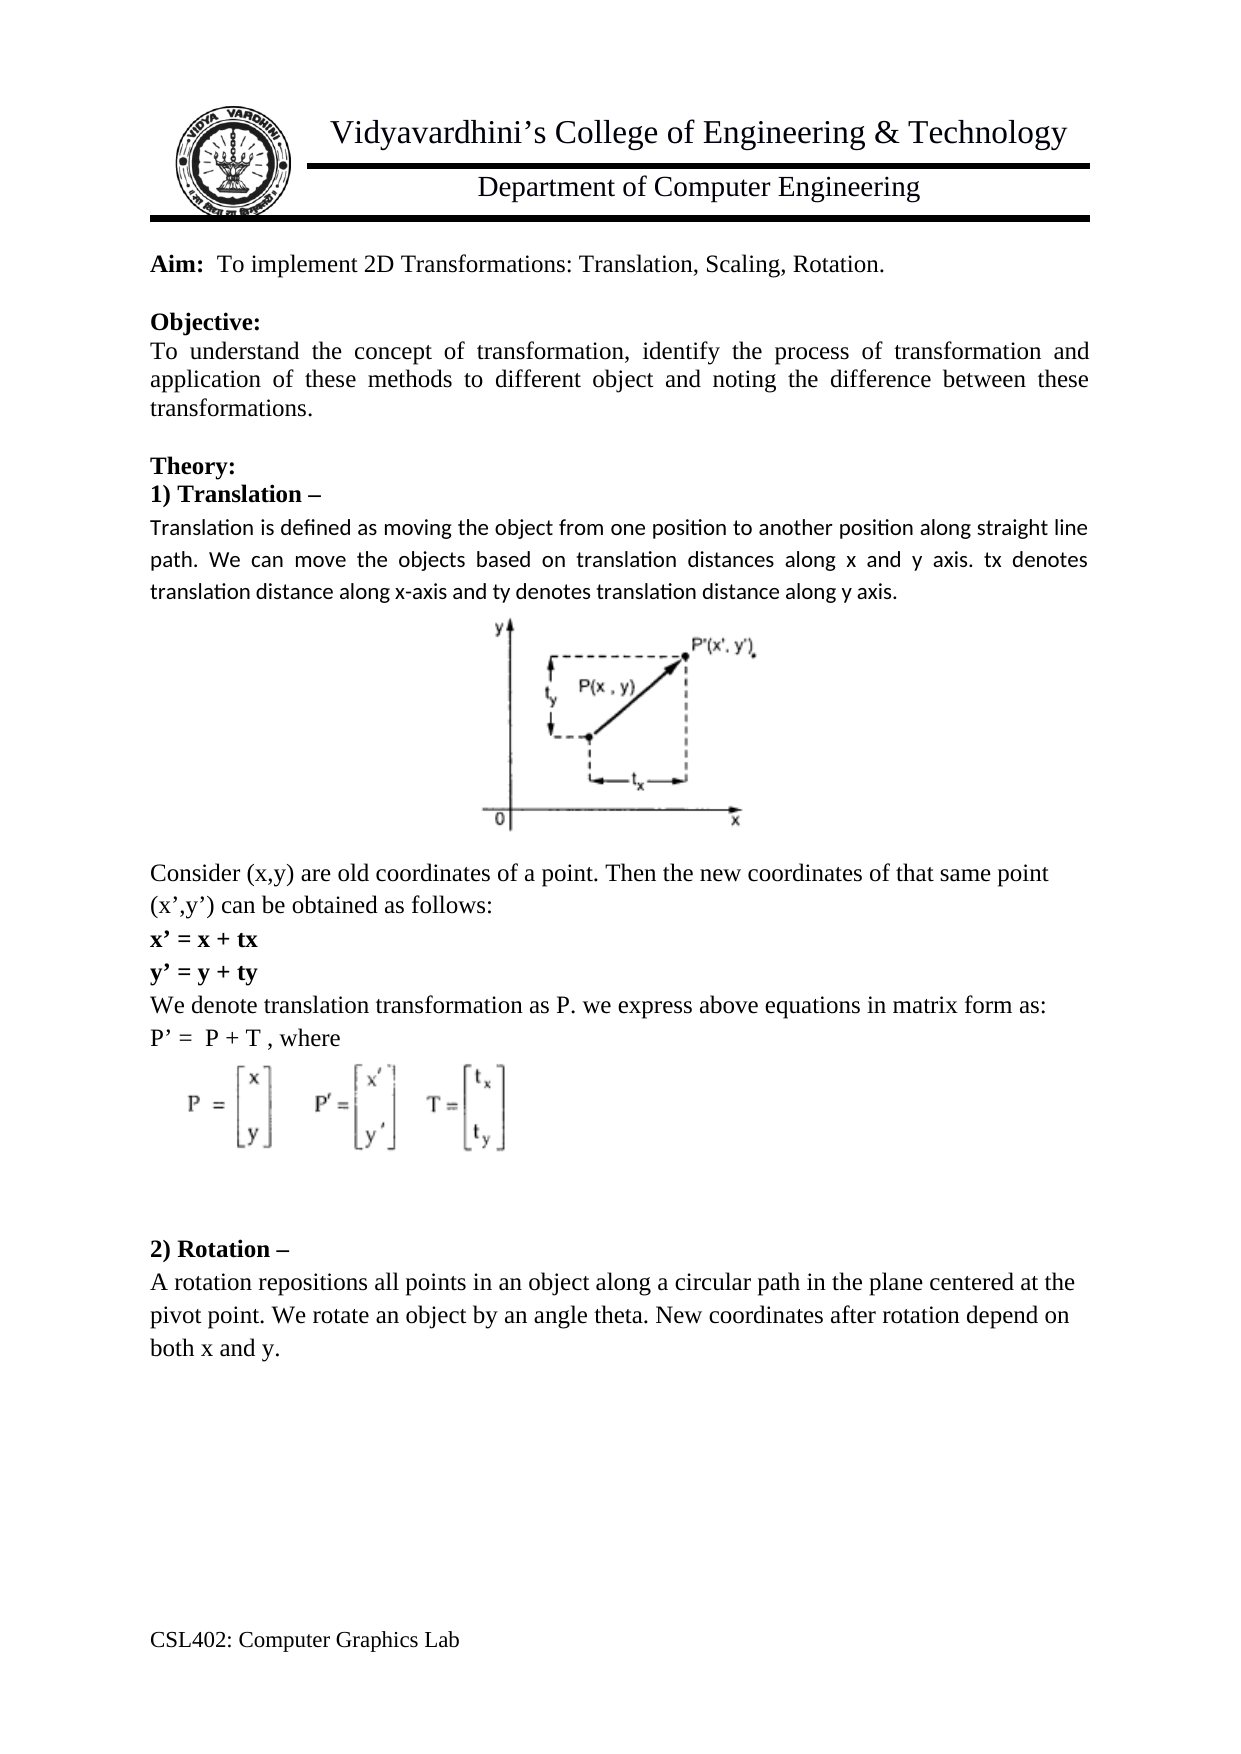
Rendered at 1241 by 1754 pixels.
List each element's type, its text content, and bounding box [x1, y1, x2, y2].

picture [469, 609, 771, 833]
text pivot point. We rotate an object by an angle theta. New coordinates after rotation depend on both x and y. [150, 1300, 1090, 1362]
text 2) Rotation – [150, 1234, 1090, 1262]
text Aim: To implement 2D Transformations: Translation, Scaling, Rotation. [150, 249, 1090, 278]
picture [173, 106, 292, 215]
text To understand the concept of transformation, identify the process of transformation and application of these methods to different object and noting the difference between these transformations. [150, 336, 1090, 422]
text Objective: [150, 307, 1090, 336]
text 1) Translation – [150, 479, 1090, 508]
text Translation is defined as moving the object from one position to another position along straight line path. We can move the objects based on translation distances along x and y axis. tx denotes translation distance along x-axis and ty denotes translation distance along y axis. [150, 513, 1090, 605]
text Theory: [150, 451, 1090, 479]
picture [150, 1055, 536, 1164]
text x’ = x + tx [150, 924, 1090, 952]
text y’ = y + ty [150, 957, 1090, 985]
text A rotation repositions all points in an object along a circular path in the plane centered at the [150, 1267, 1090, 1296]
text We denote translation transformation as P. we express above equations in matrix form as: P’ = P + T , where [150, 990, 1090, 1051]
text Consider (x,y) are old coordinates of a point. Then the new coordinates of that same point (x’,y’) can be obtained as follows: [150, 858, 1090, 919]
